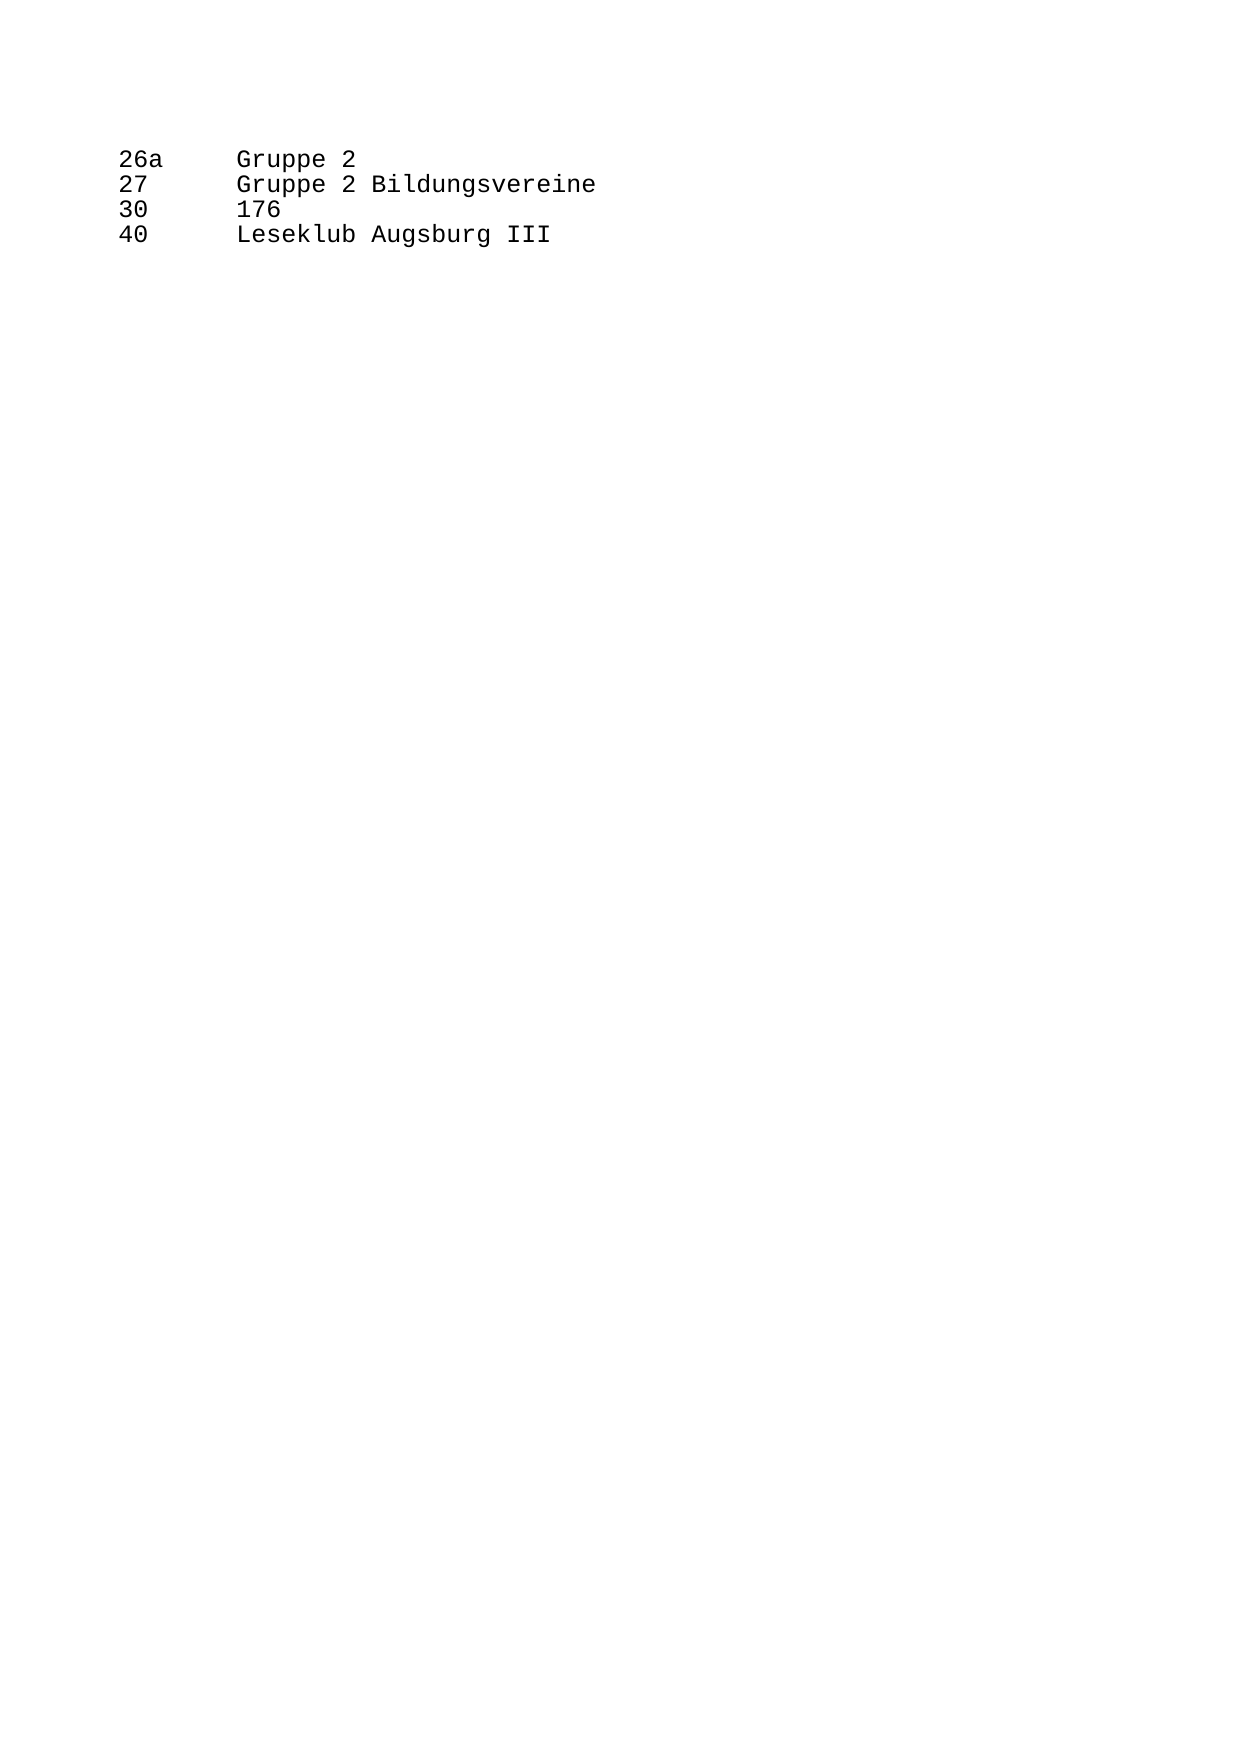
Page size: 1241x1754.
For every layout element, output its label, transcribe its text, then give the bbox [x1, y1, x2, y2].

text 40 k[1{Leseklub} 2{o[Augsburg]o}]k III [118, 223, 1122, 248]
text 30 176 [118, 198, 1122, 223]
text 26a Gruppe 2 [118, 148, 1122, 173]
text 27 Gruppe 2 Bildungsvereine [118, 173, 1122, 198]
